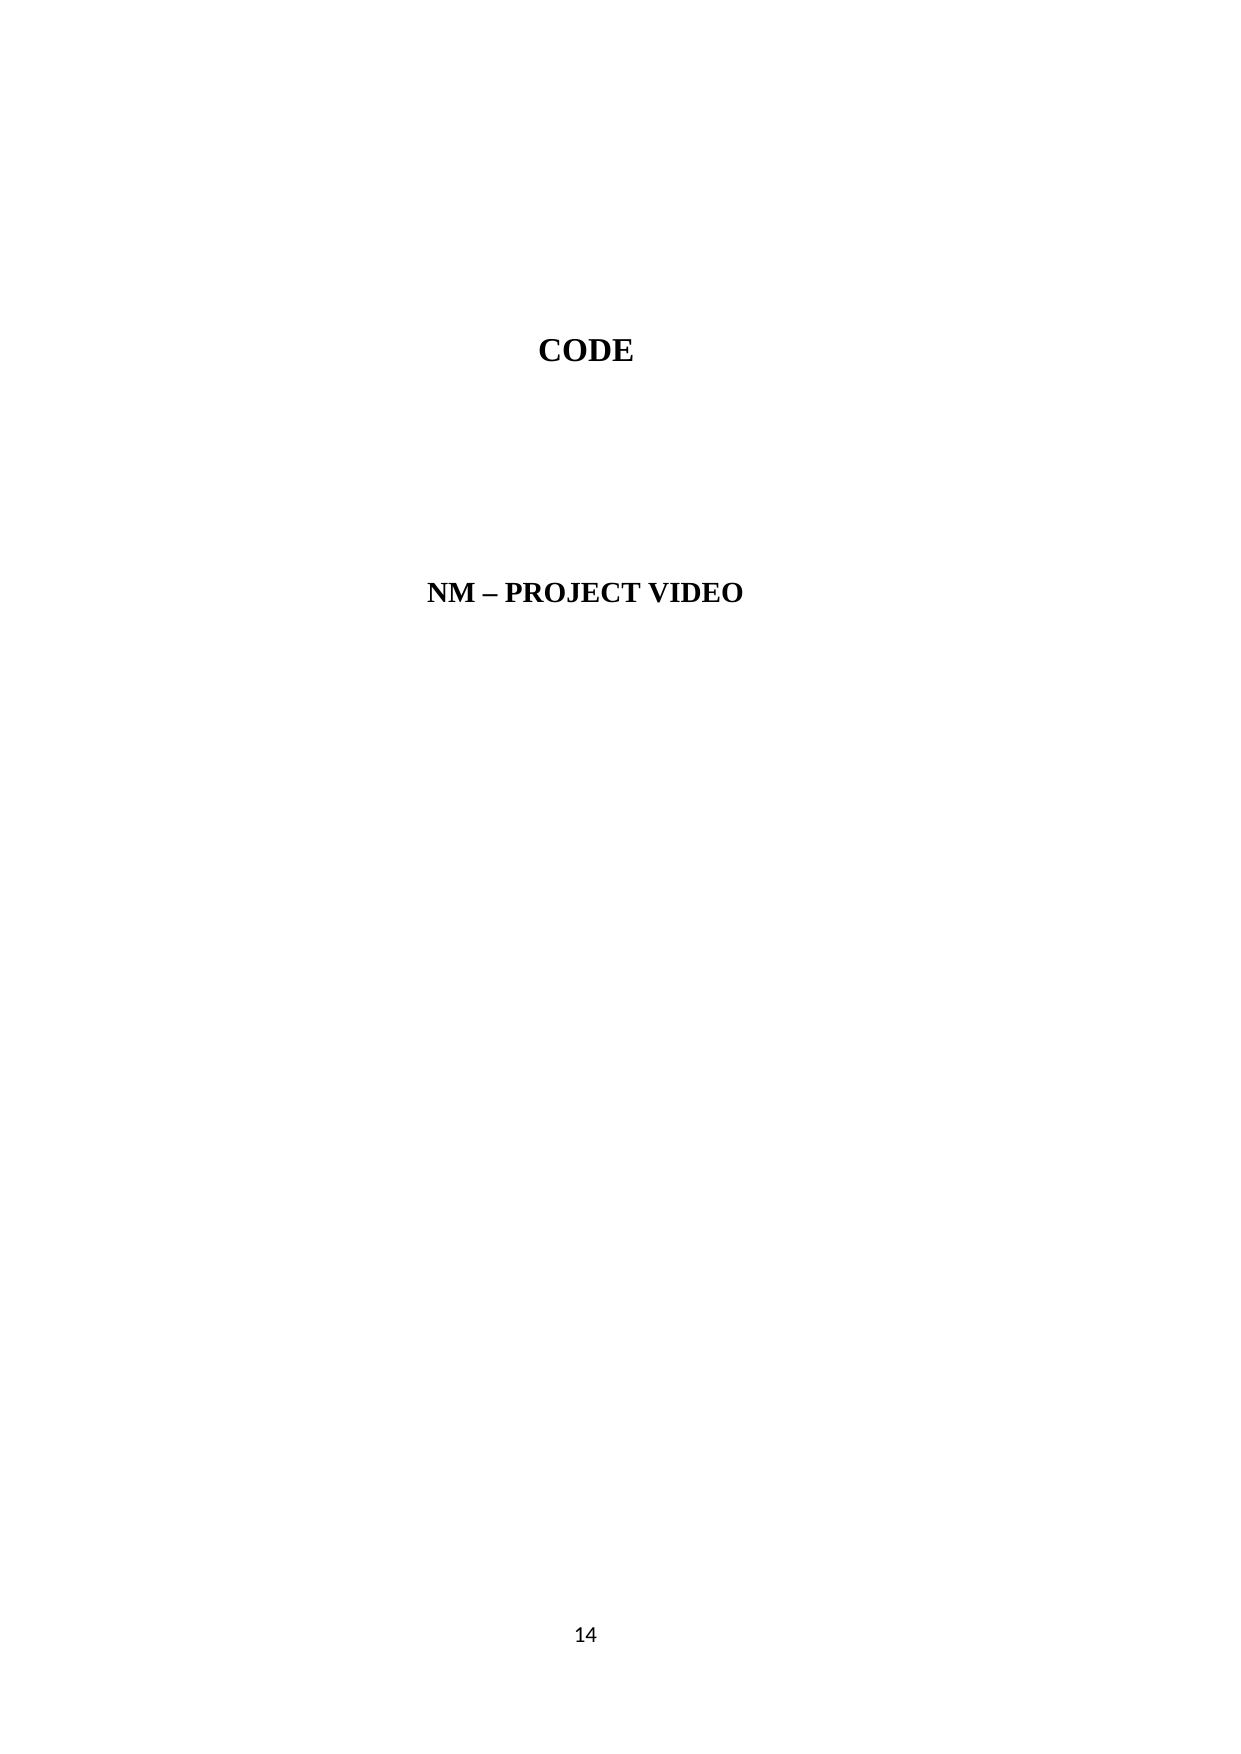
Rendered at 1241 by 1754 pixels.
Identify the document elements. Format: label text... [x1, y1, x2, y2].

text NM – PROJECT VIDEO [150, 575, 1020, 608]
text CODE [150, 330, 1022, 369]
